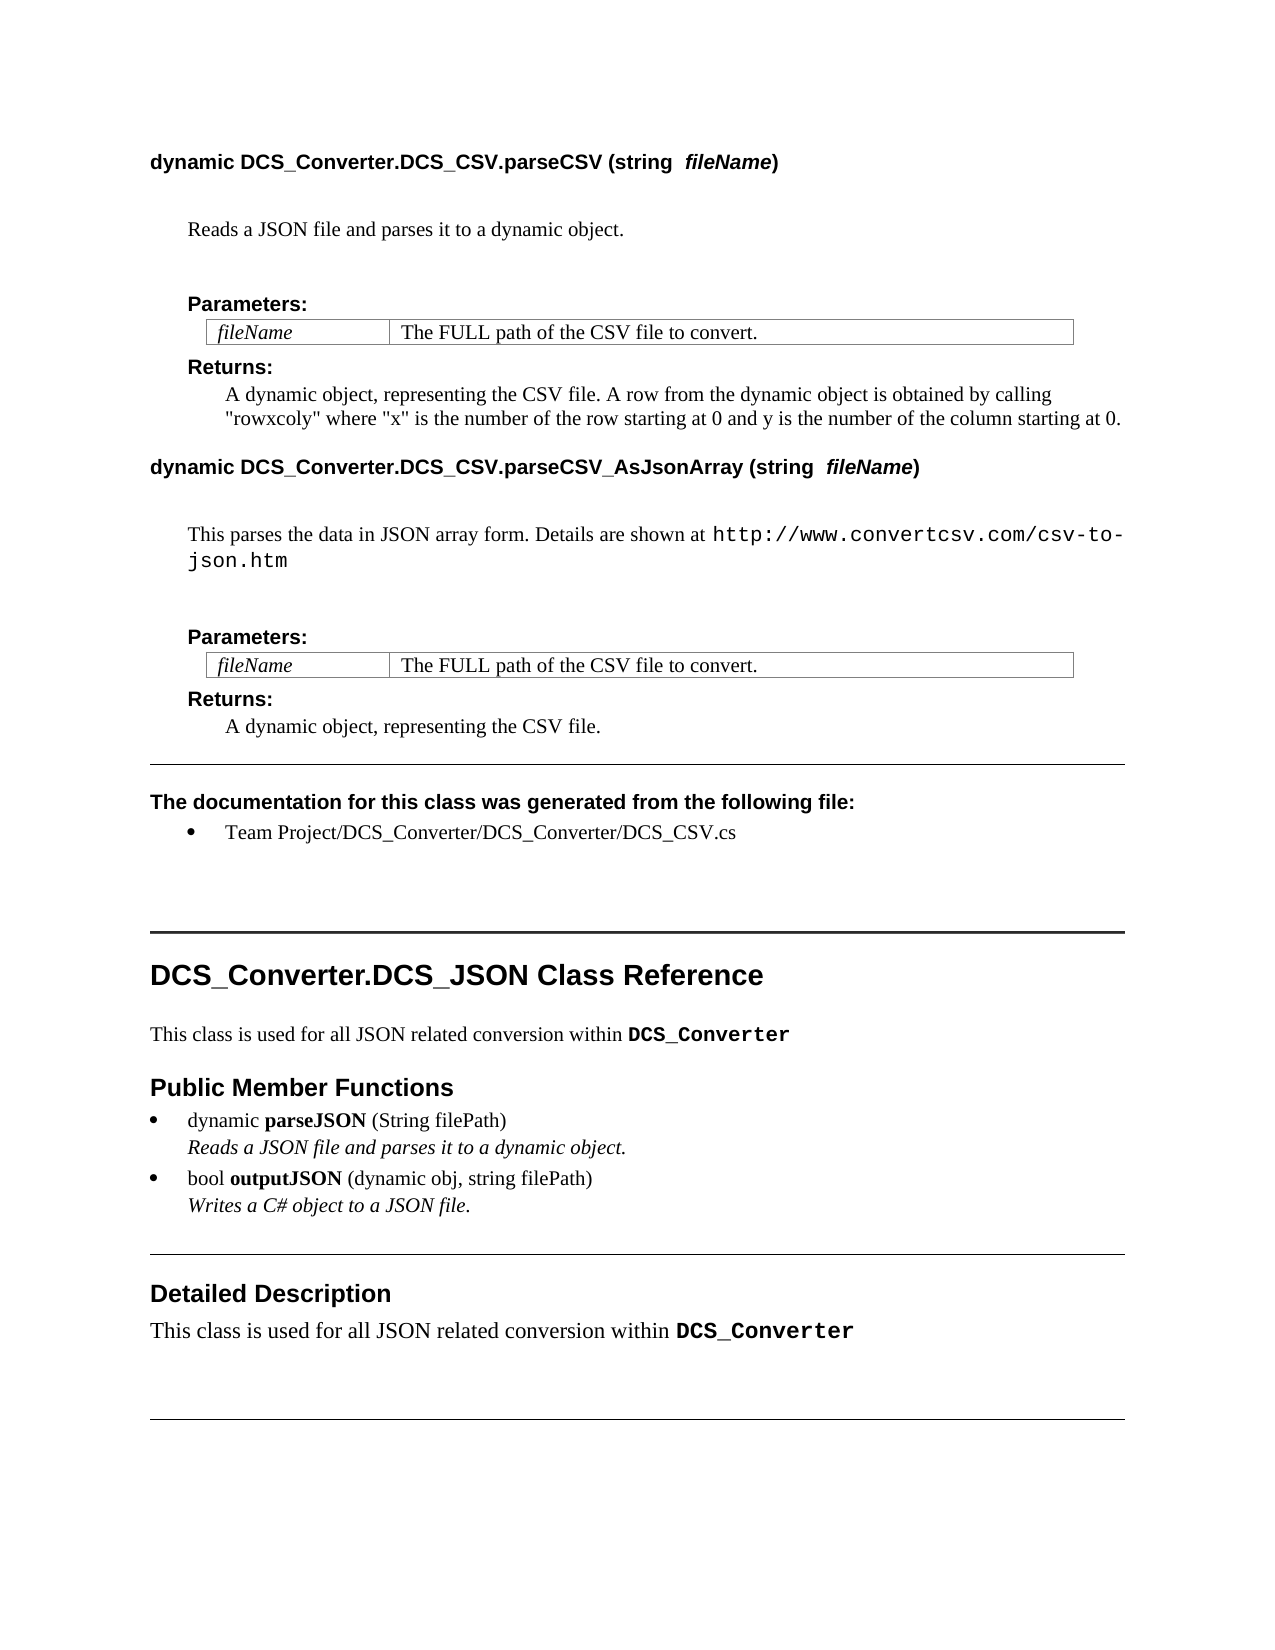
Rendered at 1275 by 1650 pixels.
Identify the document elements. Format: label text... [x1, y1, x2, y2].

subtitle Parameters: [187, 624, 1125, 648]
list Reads a JSON file and parses it to a dynamic object. [187, 1135, 1125, 1159]
subtitle Returns: [187, 687, 1125, 711]
subtitle Parameters: [187, 292, 1125, 316]
table_header The FULL path of the CSV file to convert. [390, 653, 1073, 677]
subtitle Public Member Functions [150, 1073, 1125, 1102]
list Team Project/DCS_Converter/DCS_Converter/DCS_CSV.cs [187, 820, 1125, 844]
subtitle dynamic DCS_Converter.DCS_CSV.parseCSV_AsJsonArray (string fileName) [150, 455, 1125, 479]
list Reads a JSON file and parses it to a dynamic object. [187, 217, 1125, 241]
table_header The FULL path of the CSV file to convert. [390, 320, 1073, 344]
table_header fileName [207, 320, 389, 344]
text A dynamic object, representing the CSV file. [225, 714, 1125, 738]
subtitle Detailed Description [150, 1279, 1125, 1308]
list dynamic parseJSON (String filePath) [150, 1108, 1125, 1132]
text A dynamic object, representing the CSV file. A row from the dynamic object is obtained by calling "rowxcoly" where "x" is the number of the row starting at 0 and y is the number of the column starting at 0. [225, 382, 1125, 430]
list bool outputJSON (dynamic obj, string filePath) [150, 1166, 1125, 1189]
subtitle The documentation for this class was generated from the following file: [150, 790, 1125, 814]
list Writes a C# object to a JSON file. [187, 1193, 1125, 1217]
subtitle Returns: [187, 355, 1125, 379]
text This class is used for all JSON related conversion within DCS_Converter [150, 1022, 1125, 1048]
subtitle DCS_Converter.DCS_JSON Class Reference [150, 958, 1125, 992]
list This parses the data in JSON array form. Details are shown at http://www.convertcsv.com/csv-to-json.htm [187, 522, 1125, 573]
subtitle dynamic DCS_Converter.DCS_CSV.parseCSV (string fileName) [150, 150, 1125, 174]
text This class is used for all JSON related conversion within DCS_Converter [150, 1317, 1125, 1346]
table_header fileName [207, 653, 389, 677]
